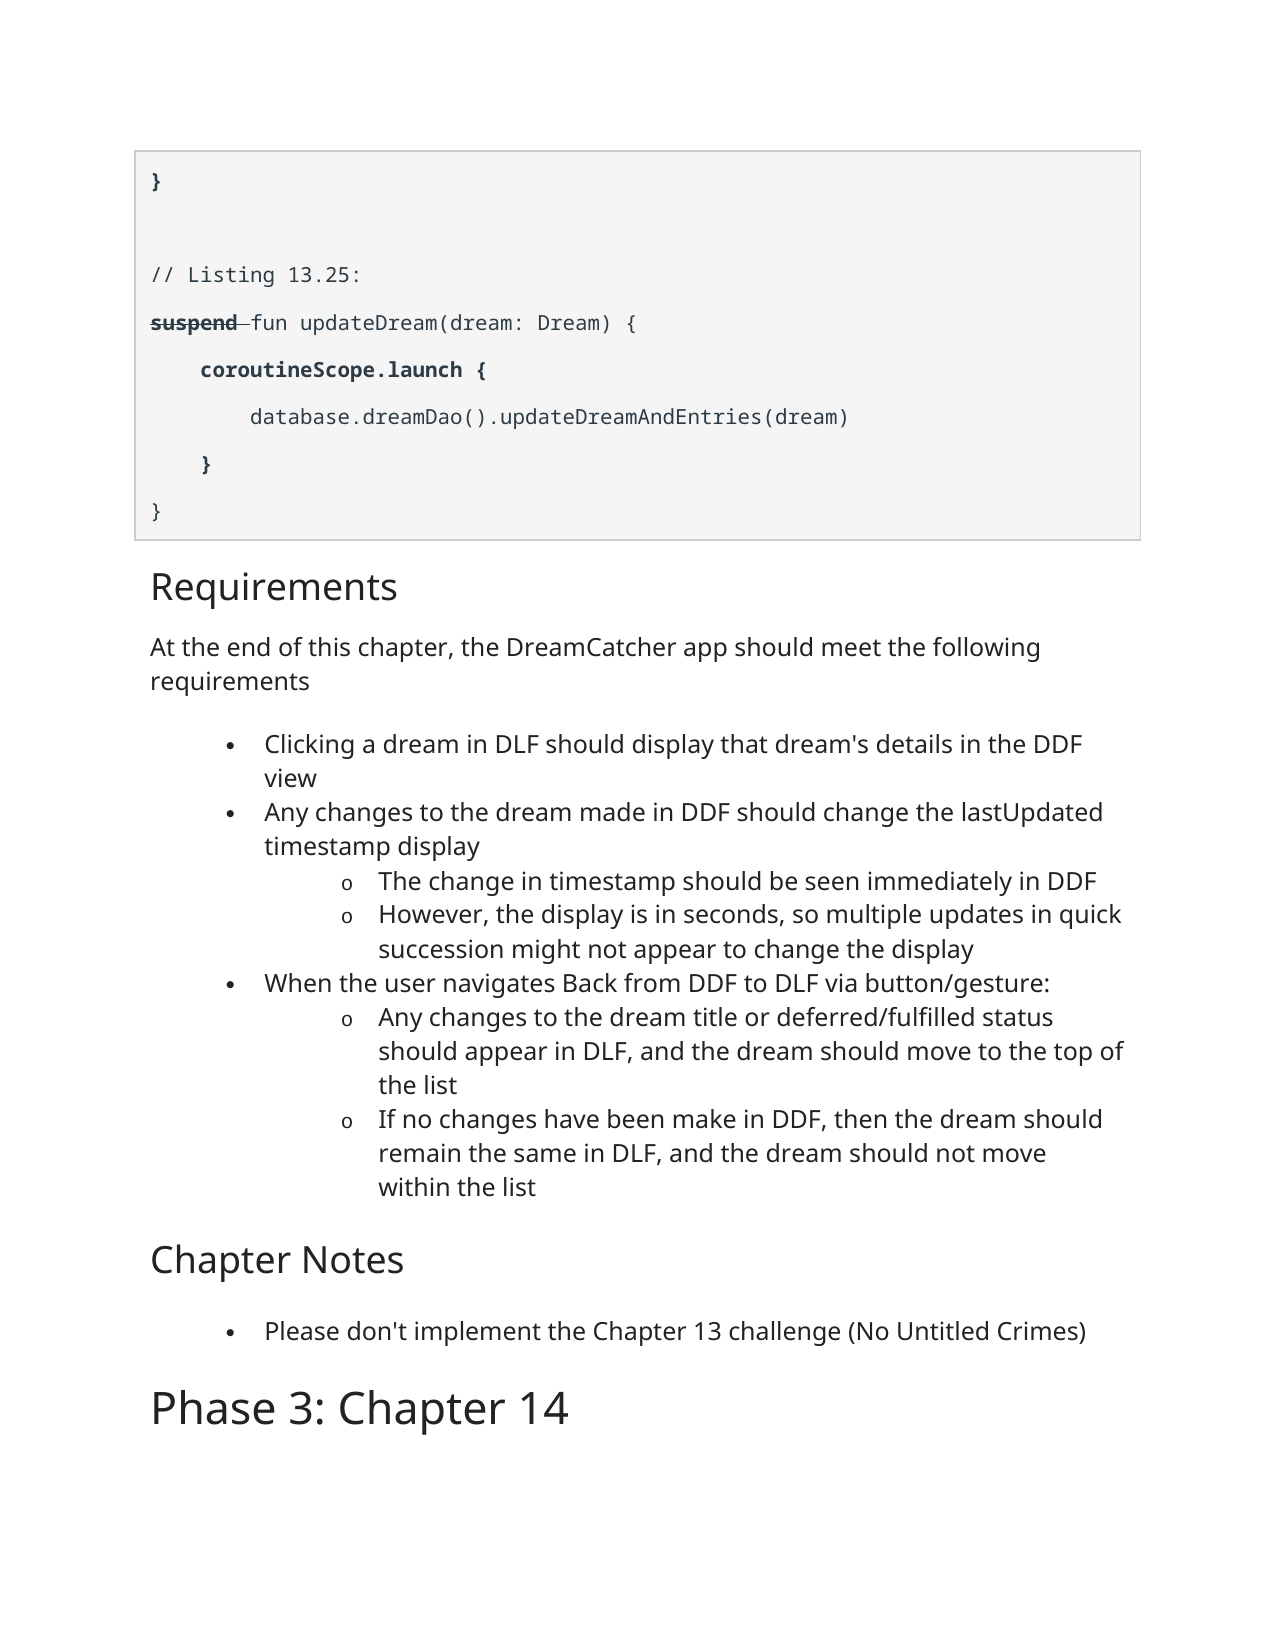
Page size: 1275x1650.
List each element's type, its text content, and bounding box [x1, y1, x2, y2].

text } [136, 152, 1140, 194]
list If no changes have been make in DDF, then the dream should remain the same in DLF, and the dream should not move within the list [341, 1102, 1125, 1204]
text } [136, 480, 1140, 539]
text suspend fun updateDream(dream: Dream) { [136, 292, 1140, 336]
list When the user navigates Back from DDF to DLF via button/gesture: [227, 965, 1125, 999]
text coroutineScope.launch { [136, 339, 1140, 383]
list However, the display is in seconds, so multiple updates in quick succession might not appear to change the display [341, 897, 1125, 965]
list Please don't implement the Chapter 13 challenge (No Untitled Crimes) [227, 1313, 1125, 1347]
list The change in timestamp should be seen immediately in DDF [341, 863, 1125, 897]
text } [136, 433, 1140, 478]
list Clicking a dream in DLF should display that dream's details in the DDF view [227, 727, 1125, 795]
list Any changes to the dream title or deferred/fulfilled status should appear in DLF, and the dream should move to the top of the list [341, 999, 1125, 1102]
text Requirements [150, 560, 1125, 611]
list Any changes to the dream made in DDF should change the lastUpdated timestamp display [227, 795, 1125, 863]
text Chapter Notes [150, 1233, 1125, 1284]
text Phase 3: Chapter 14 [150, 1376, 1125, 1437]
text At the end of this chapter, the DreamCatcher app should meet the following requirements [150, 629, 1125, 698]
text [136, 386, 1140, 431]
text // Listing 13.25: [136, 244, 1140, 289]
